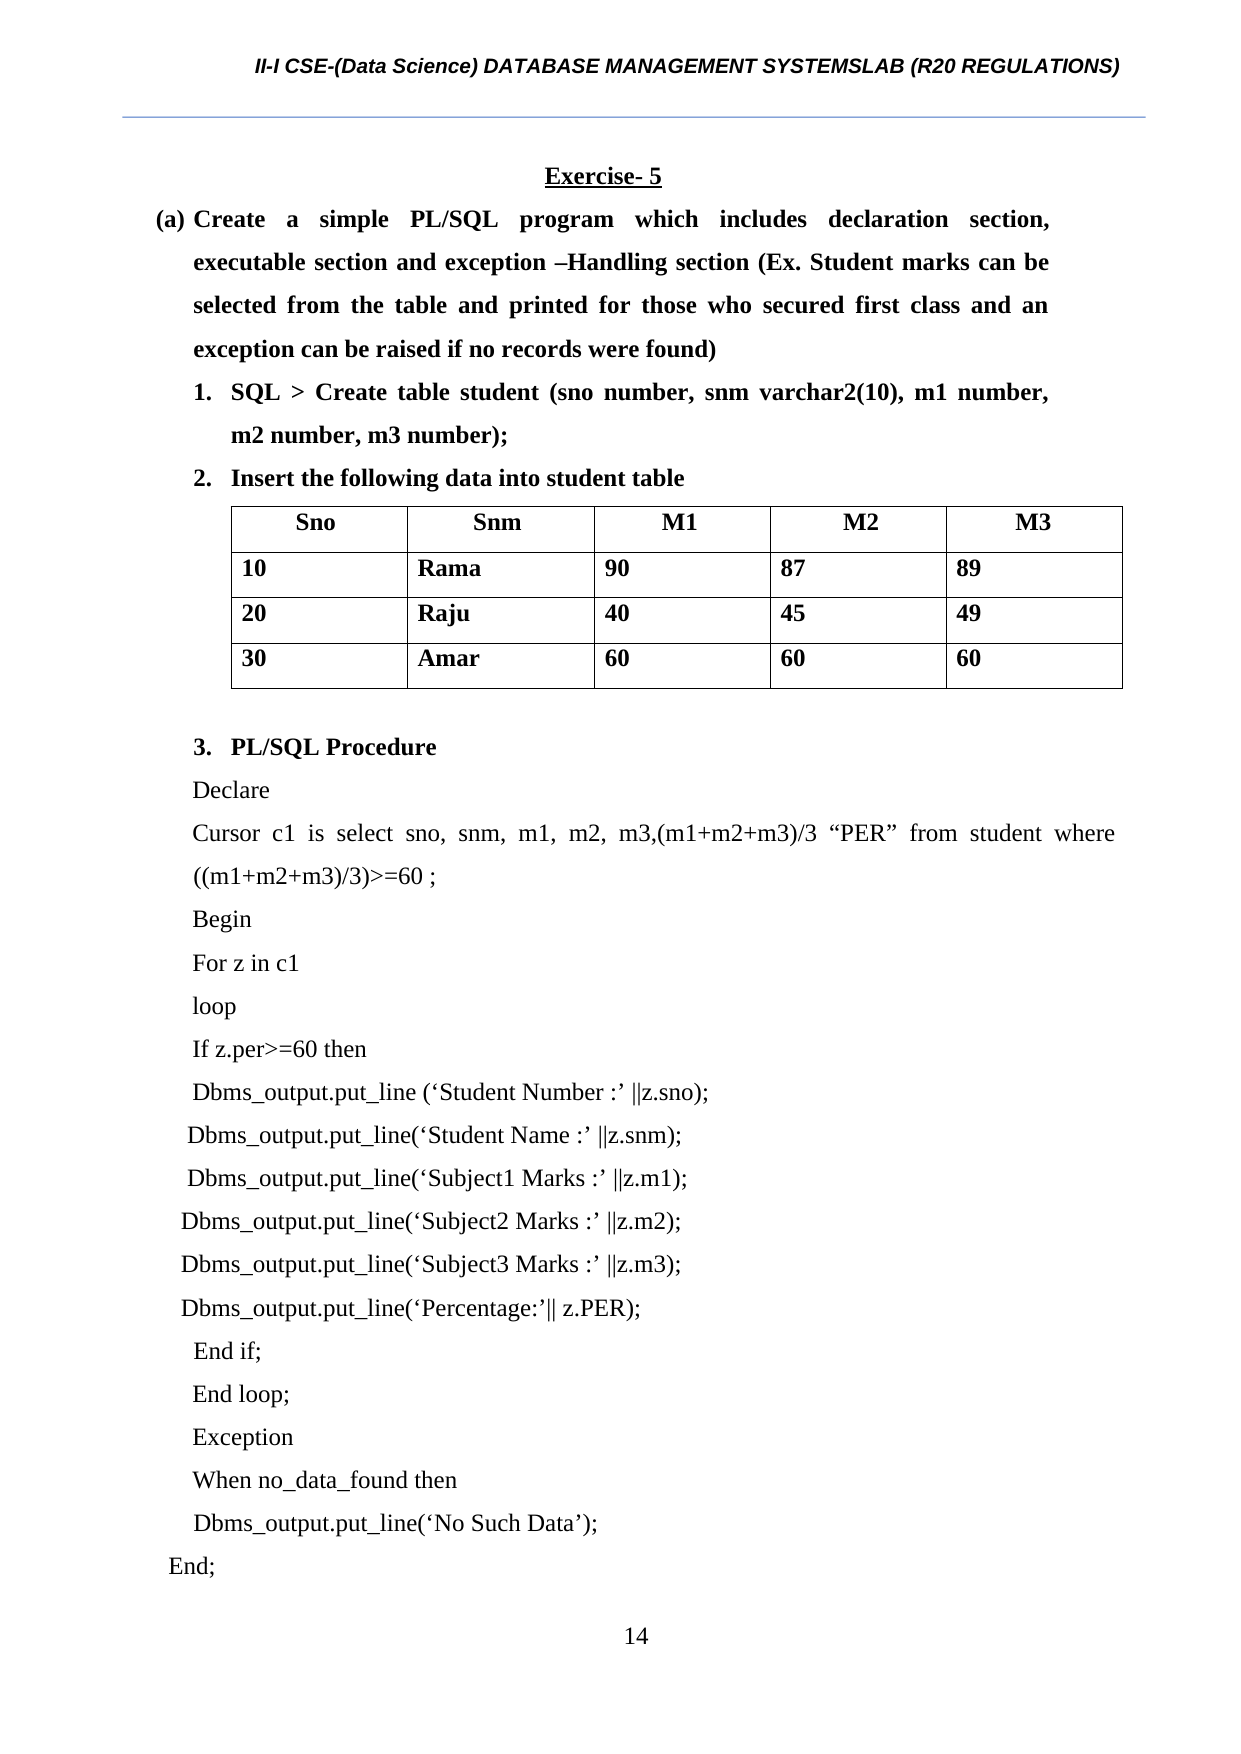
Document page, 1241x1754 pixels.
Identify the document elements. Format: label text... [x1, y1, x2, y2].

table_cell 49 [947, 598, 1122, 642]
text For z in c1 [192, 948, 1116, 976]
text End if; [192, 1336, 1116, 1364]
table_header Snm [408, 507, 594, 552]
text Dbms_output.put_line(‘Student Name :’ ||z.snm); [156, 1120, 1116, 1149]
text Begin [192, 904, 1116, 933]
table_cell 60 [595, 644, 770, 688]
text Exercise- 5 [156, 161, 1050, 190]
text End; [118, 1551, 1116, 1580]
table_cell 89 [947, 553, 1122, 597]
table_header M1 [595, 507, 770, 552]
text Dbms_output.put_line (‘Student Number :’ ||z.sno); [192, 1077, 1116, 1106]
table_cell 20 [232, 598, 407, 642]
text If z.per>=60 then [192, 1034, 1116, 1063]
text Declare [192, 775, 1116, 804]
table_cell 40 [595, 598, 770, 642]
text loop [192, 991, 1116, 1019]
list Create a simple PL/SQL program which includes declaration section, executable section and exception –Handling section (Ex. Student marks can be selected from the table and printed for those who secured first class and an exception can be raised if no records were found) [156, 204, 1050, 362]
list SQL > Create table student (sno number, snm varchar2(10), m1 number, m2 number, m3 number); [193, 377, 1050, 449]
table_cell 60 [771, 644, 946, 688]
text When no_data_found then [192, 1465, 1116, 1494]
text Exception [192, 1422, 1116, 1451]
table_cell 60 [947, 644, 1122, 688]
table_cell Rama [408, 553, 594, 597]
table_cell Amar [408, 644, 594, 688]
table_cell 90 [595, 553, 770, 597]
text Dbms_output.put_line(‘No Such Data’); [192, 1508, 1116, 1537]
text Dbms_output.put_line(‘Subject1 Marks :’ ||z.m1); [156, 1163, 1116, 1192]
list PL/SQL Procedure [193, 732, 1050, 761]
text End loop; [192, 1379, 1116, 1408]
table_header M3 [947, 507, 1122, 552]
table_cell 45 [771, 598, 946, 642]
text Dbms_output.put_line(‘Subject3 Marks :’ ||z.m3); [156, 1249, 1116, 1278]
table_cell 30 [232, 644, 407, 688]
text Dbms_output.put_line(‘Subject2 Marks :’ ||z.m2); [118, 1206, 1116, 1235]
table_cell Raju [408, 598, 594, 642]
table_cell 87 [771, 553, 946, 597]
list Insert the following data into student table [193, 463, 1050, 492]
text Dbms_output.put_line(‘Percentage:’|| z.PER); [156, 1293, 1116, 1321]
text Cursor c1 is select sno, snm, m1, m2, m3,(m1+m2+m3)/3 “PER” from student where ((m1+m2+m3)/3)>=60 ; [192, 818, 1116, 890]
table_cell 10 [232, 553, 407, 597]
table_header M2 [771, 507, 946, 552]
table_header Sno [232, 507, 407, 552]
